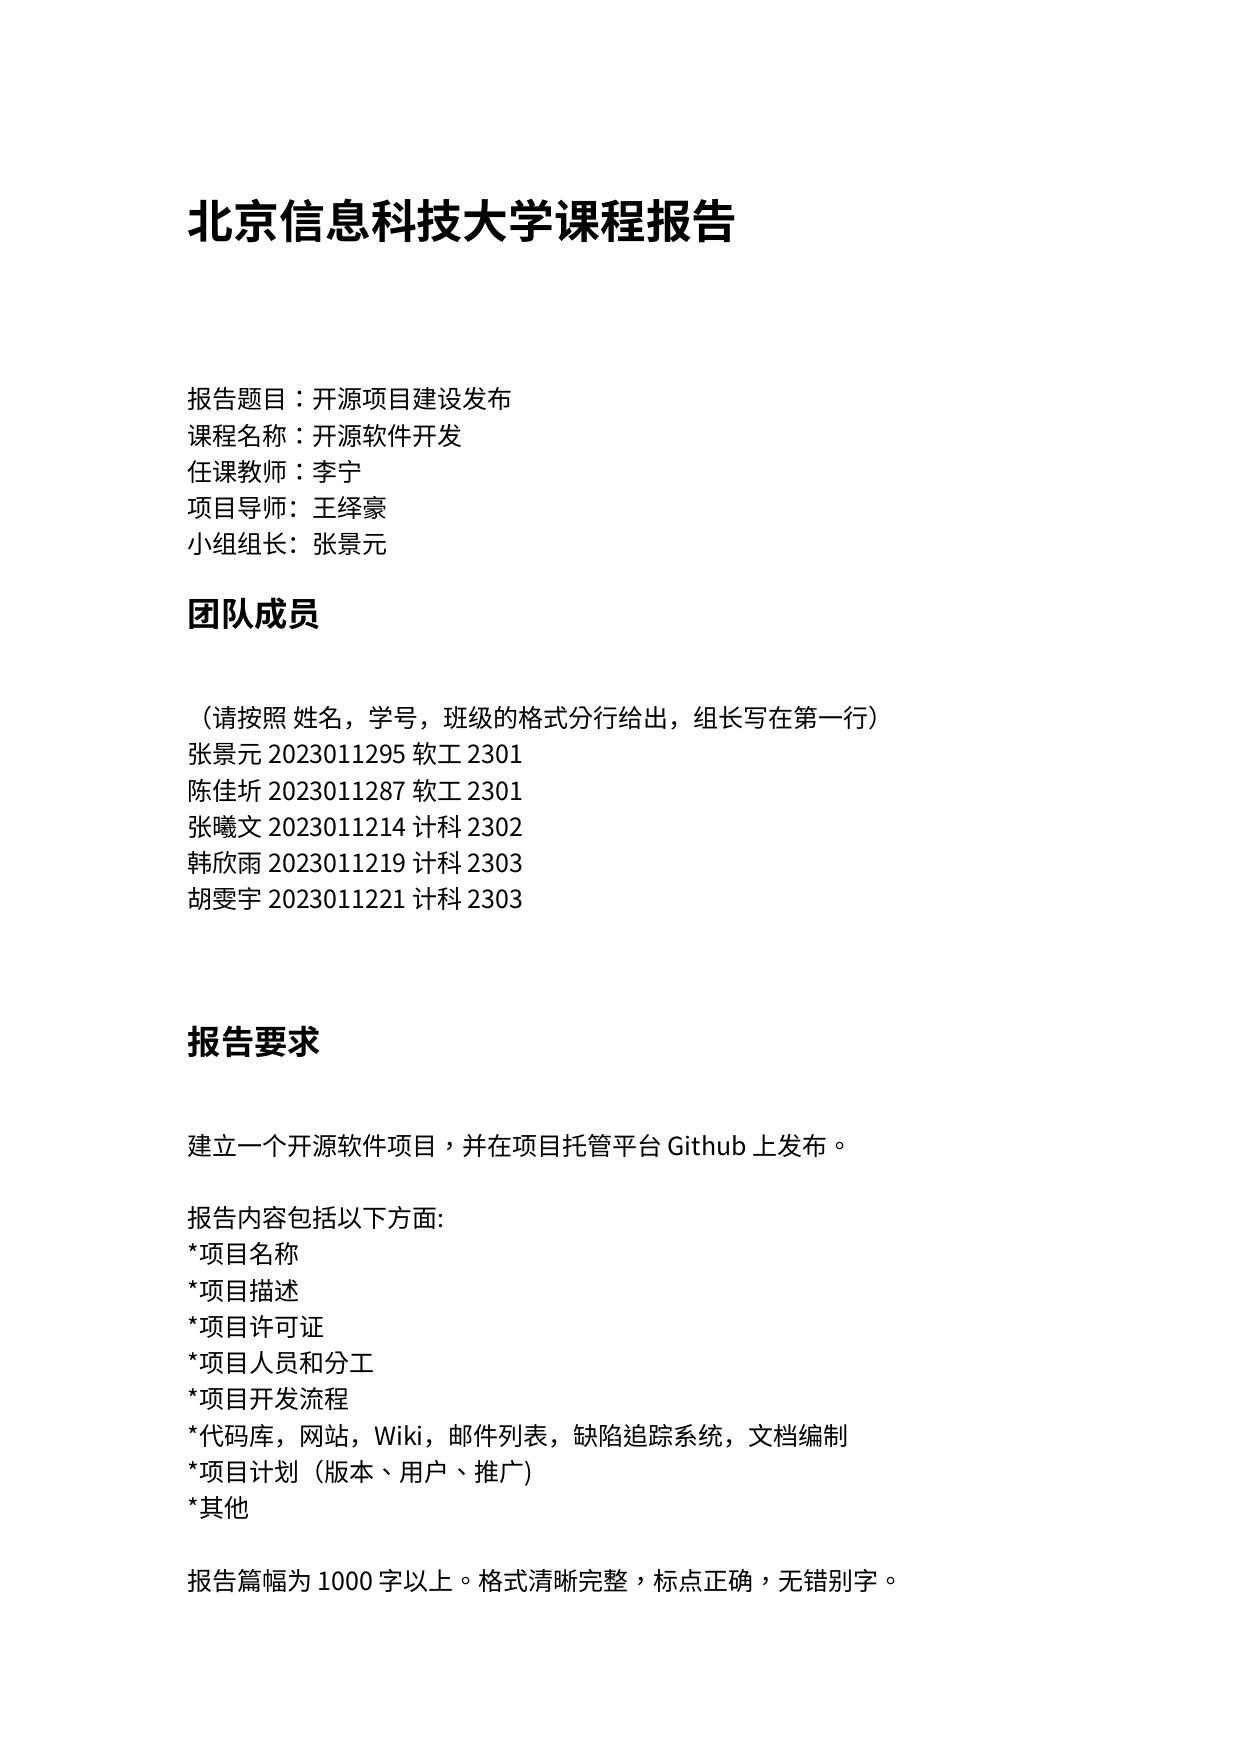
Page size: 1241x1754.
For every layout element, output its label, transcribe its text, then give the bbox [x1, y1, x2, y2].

text 报告篇幅为1000字以上。格式清晰完整，标点正确，无错别字。 [187, 1561, 1053, 1597]
text *项目计划（版本、用户、推广) [187, 1452, 1053, 1488]
text （请按照 姓名，学号，班级的格式分行给出，组长写在第一行） [187, 698, 1053, 735]
text 课程名称：开源软件开发 [187, 416, 1053, 452]
text *项目名称 [187, 1235, 1053, 1271]
text 张曦文 2023011214 计科2302 [187, 807, 1053, 843]
text 报告内容包括以下方面: [187, 1198, 1053, 1235]
text 胡雯宇 2023011221 计科2303 [187, 880, 1053, 916]
text 韩欣雨 2023011219 计科2303 [187, 843, 1053, 880]
text 任课教师：李宁 [187, 452, 1053, 488]
text 报告题目：开源项目建设发布 [187, 380, 1053, 416]
text *项目许可证 [187, 1307, 1053, 1343]
text 张景元 2023011295 软工2301 [187, 735, 1053, 771]
text *项目开发流程 [187, 1380, 1053, 1416]
subtitle 报告要求 [187, 1016, 1053, 1064]
text 陈佳圻 2023011287 软工2301 [187, 771, 1053, 807]
text *其他 [187, 1488, 1053, 1525]
text *代码库，网站，Wiki，邮件列表，缺陷追踪系统，文档编制 [187, 1416, 1053, 1452]
subtitle 团队成员 [187, 588, 1053, 636]
text 小组组长：张景元 [187, 525, 1053, 561]
text *项目人员和分工 [187, 1343, 1053, 1380]
text 建立一个开源软件项目，并在项目托管平台Github上发布。 [187, 1126, 1053, 1162]
text 项目导师：王绎豪 [187, 488, 1053, 525]
subtitle 北京信息科技大学课程报告 [187, 185, 1053, 252]
text *项目描述 [187, 1271, 1053, 1307]
